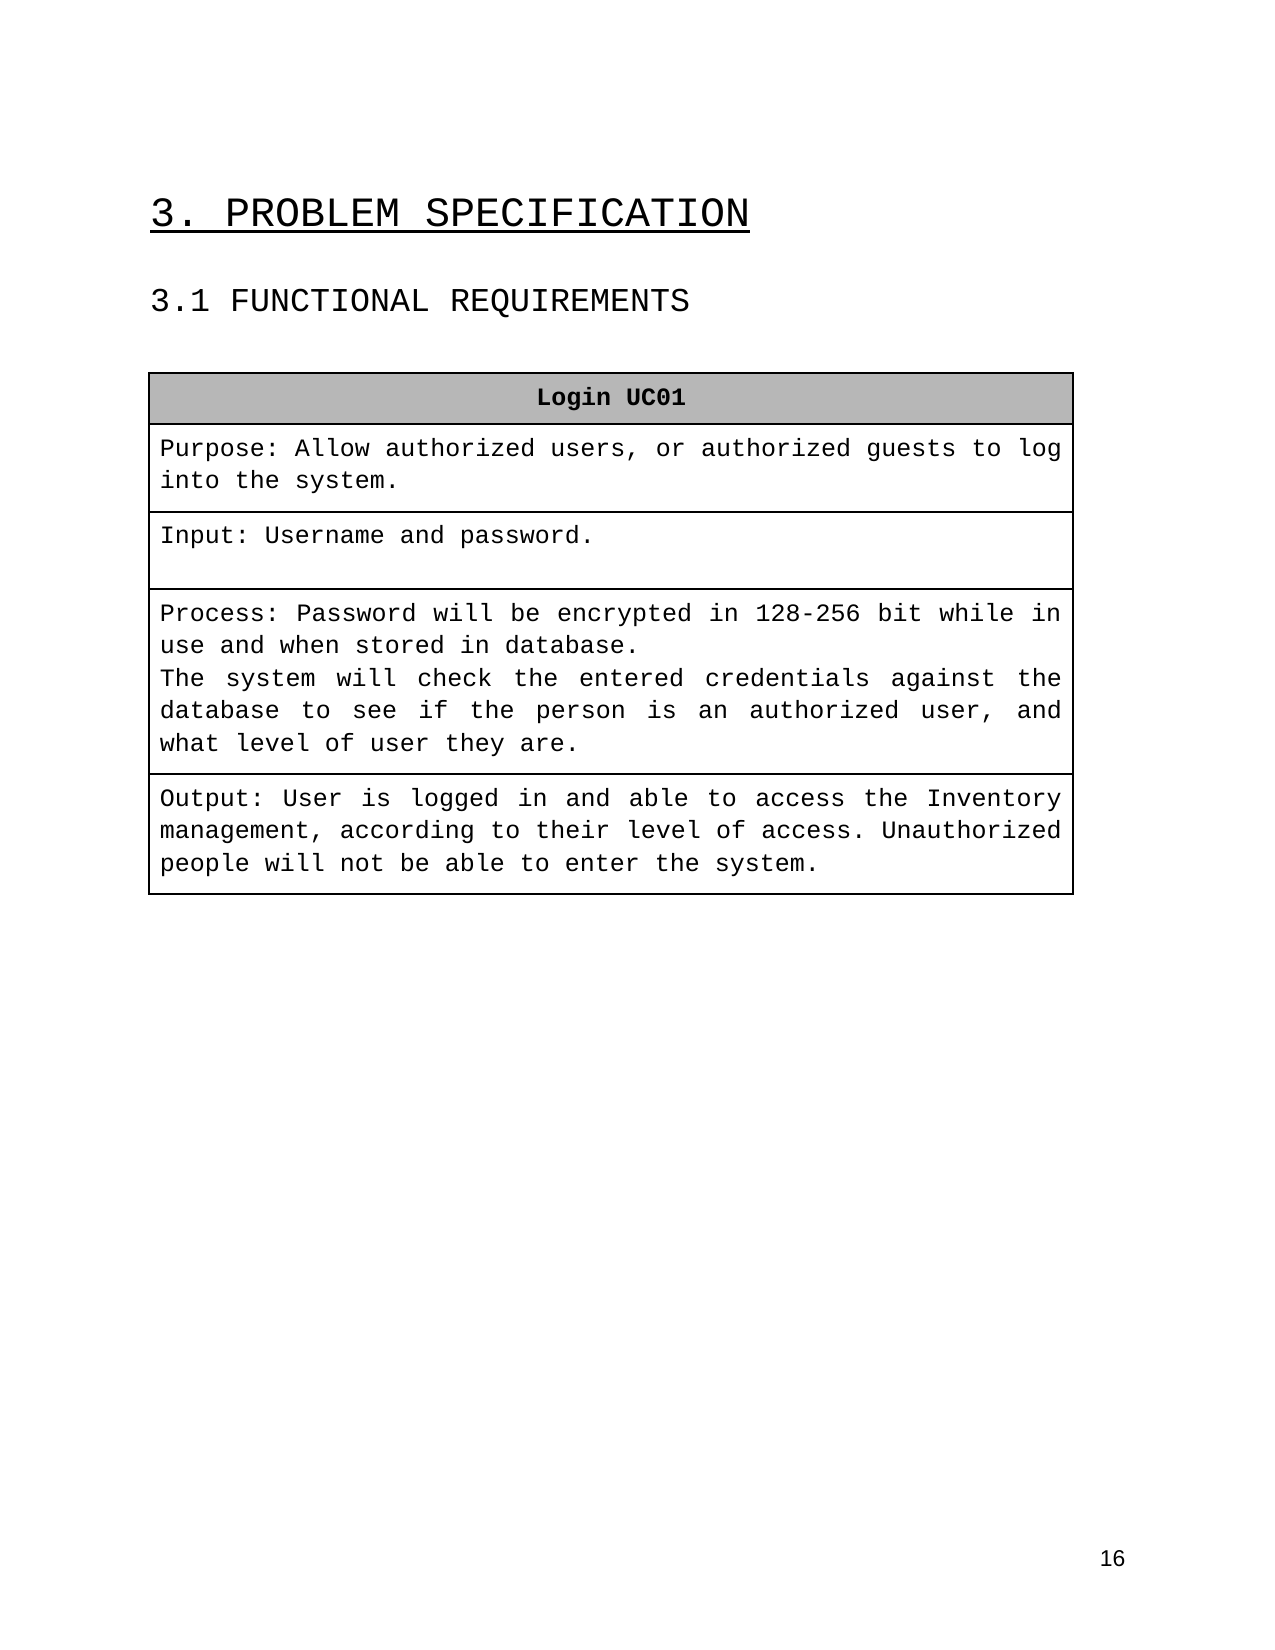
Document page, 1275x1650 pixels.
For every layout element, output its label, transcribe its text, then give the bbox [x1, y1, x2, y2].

table_cell Purpose: Allow authorized users, or authorized guests to log into the system. [150, 425, 1072, 511]
table_cell Output: User is logged in and able to access the Inventory management, according to their level of access. Unauthorized people will not be able to enter the system. [150, 775, 1072, 893]
table_cell Input: Username and password. [150, 513, 1072, 588]
table_cell Process: Password will be encrypted in 128-256 bit while in use and when stored in database. The system will check the entered credentials against the database to see if the person is an authorized user, and what level of user they are. [150, 590, 1072, 773]
subtitle 3. PROBLEM SPECIFICATION [150, 192, 1125, 239]
subtitle 3.1 FUNCTIONAL REQUIREMENTS [150, 283, 1125, 321]
table_header Login UC01 [150, 374, 1072, 423]
